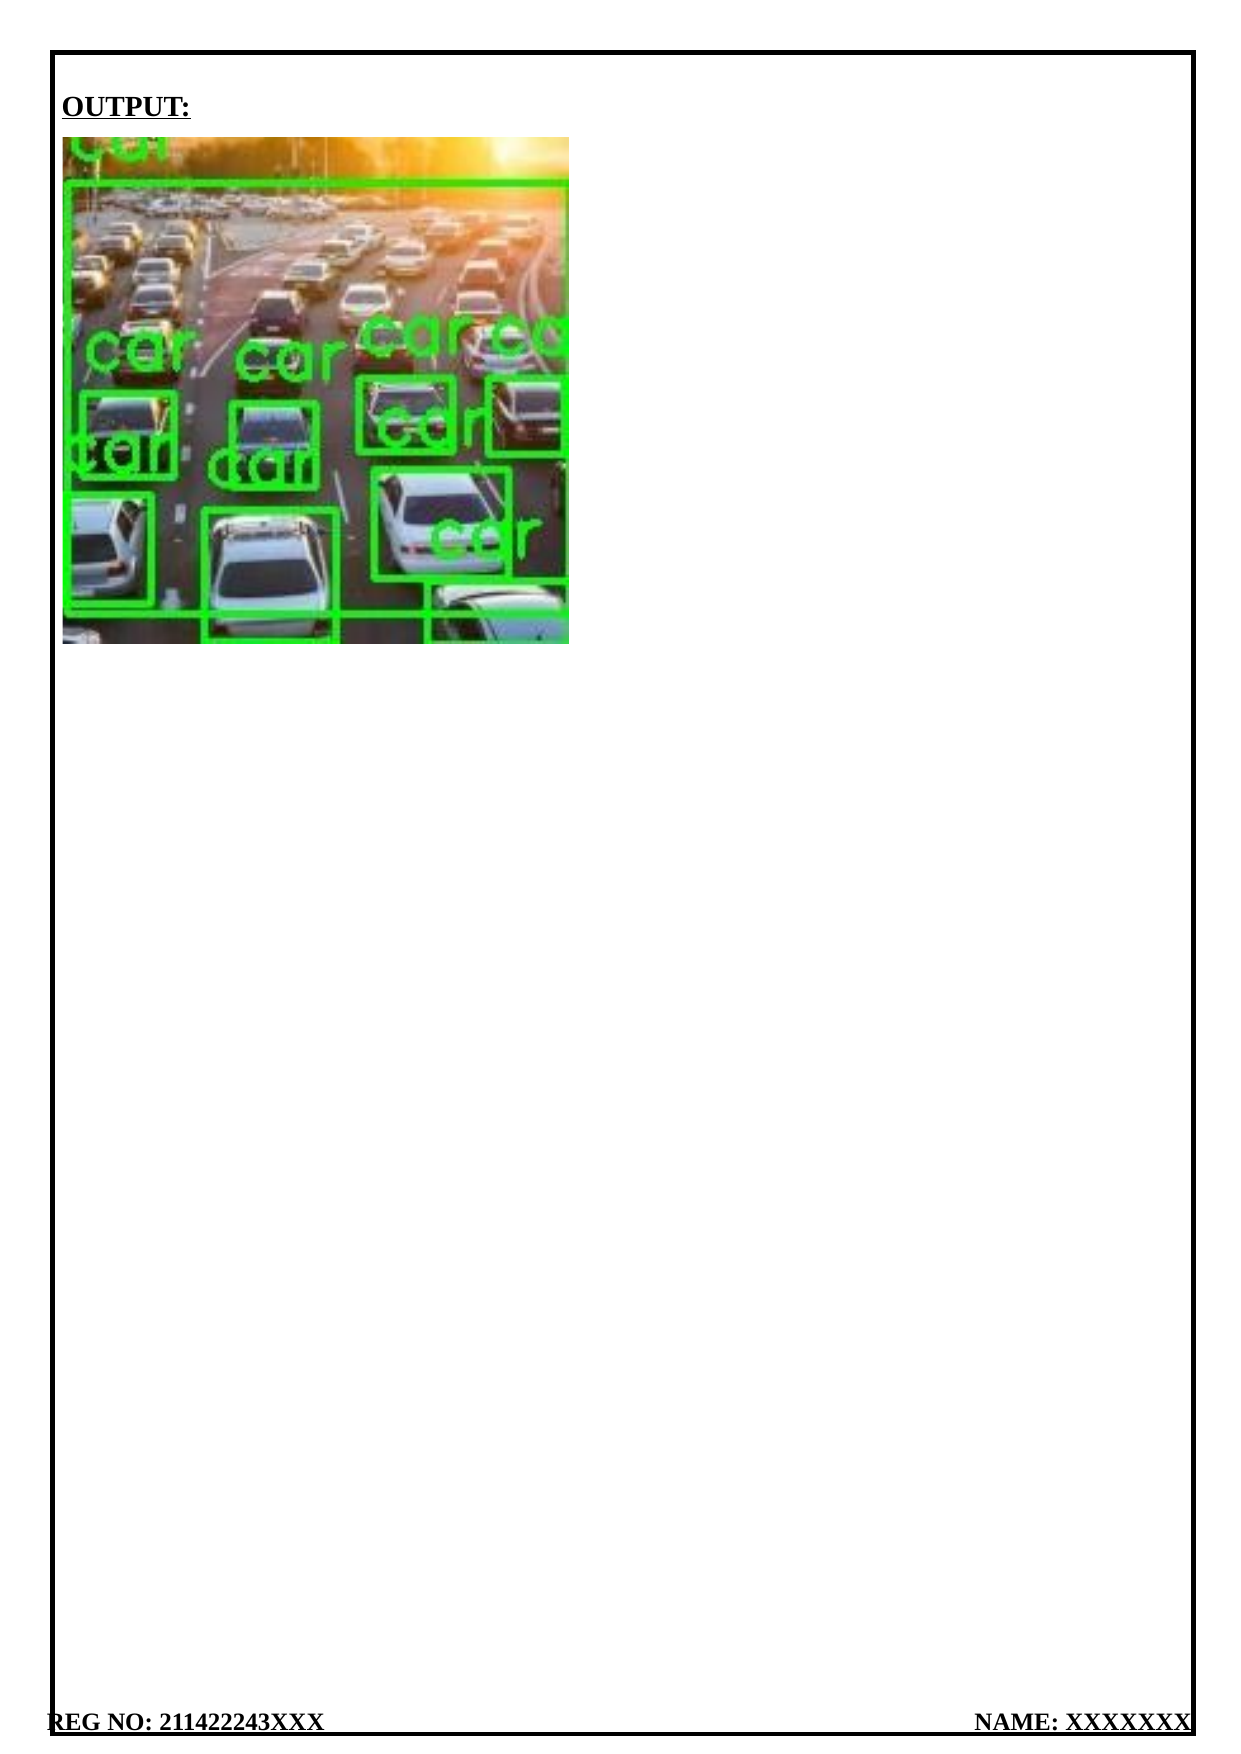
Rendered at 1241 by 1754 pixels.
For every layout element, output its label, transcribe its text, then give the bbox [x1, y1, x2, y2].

picture [62, 137, 569, 644]
text OUTPUT: [61, 89, 1191, 122]
